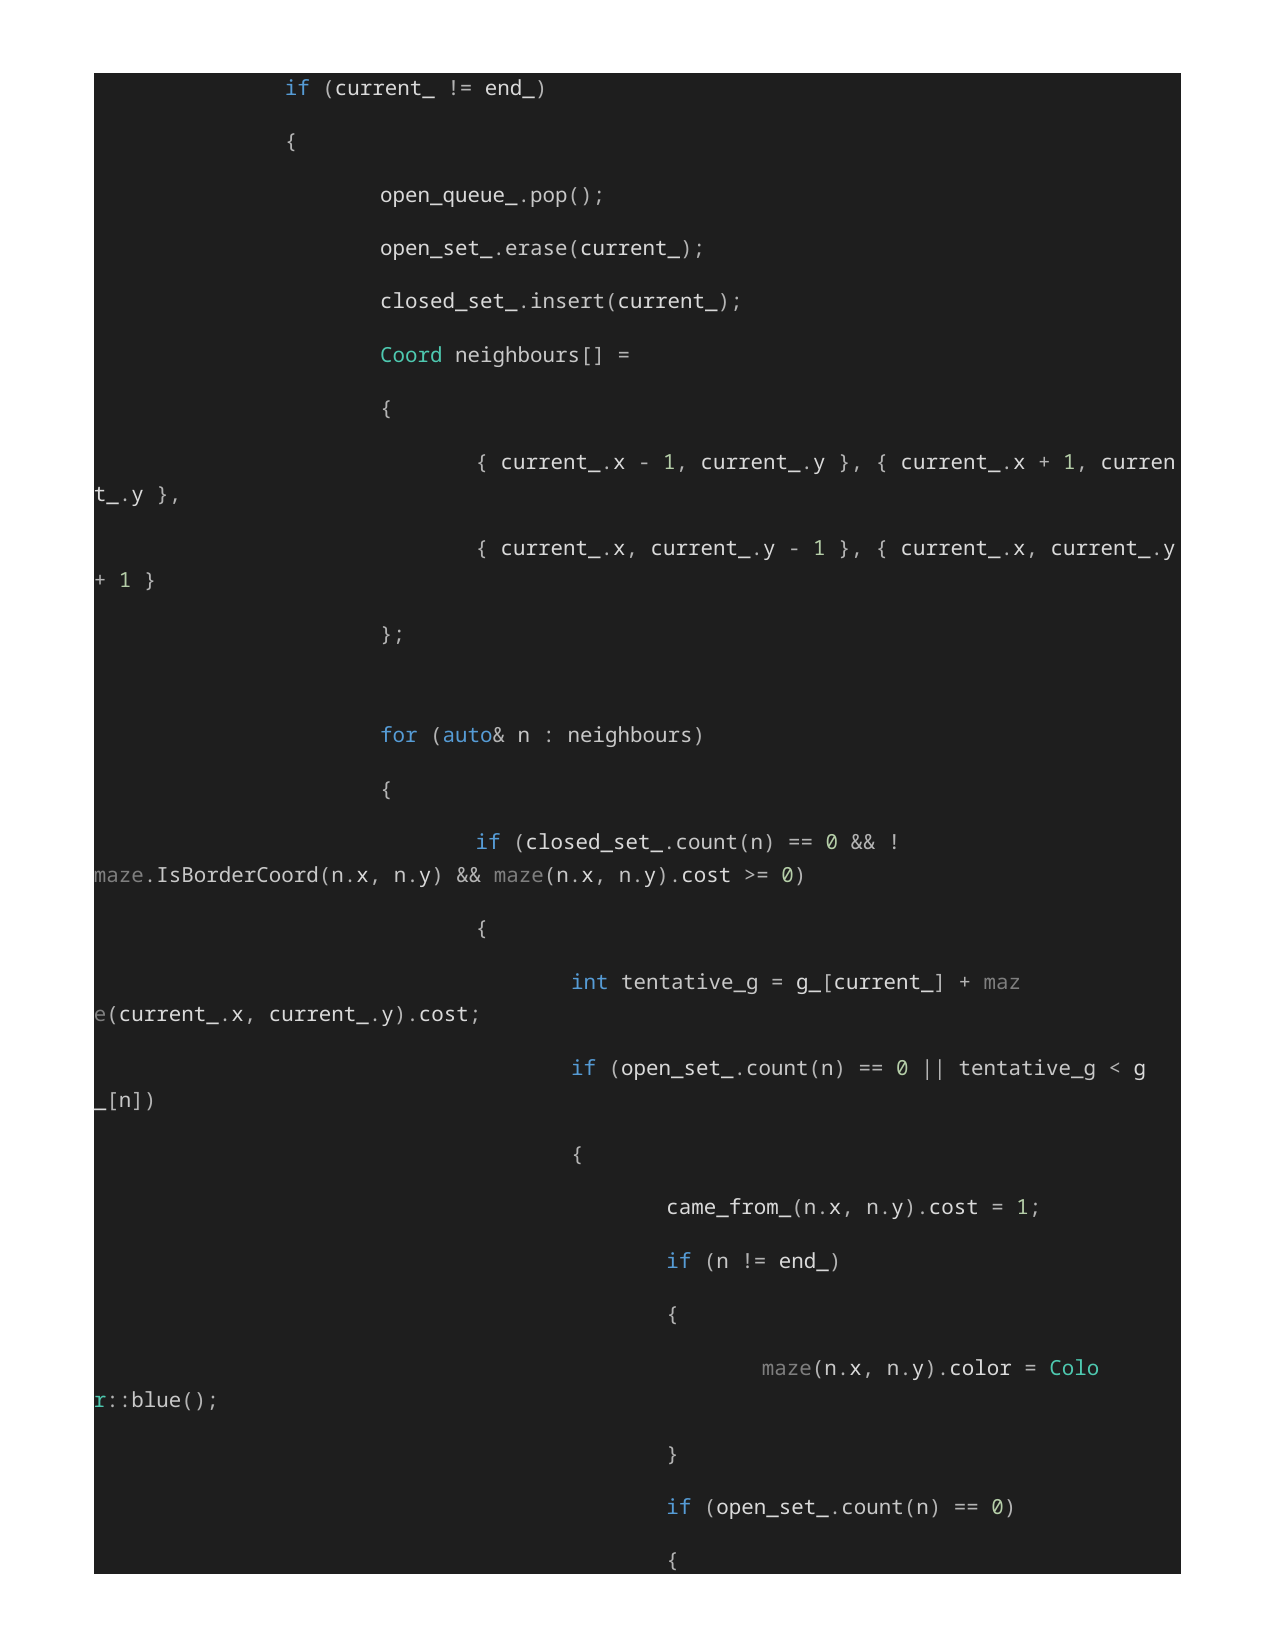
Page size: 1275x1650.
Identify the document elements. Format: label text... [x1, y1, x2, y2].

text open_set_.erase(current_); [94, 233, 1181, 262]
text { [94, 393, 1181, 422]
text open_queue_.pop(); [94, 180, 1181, 208]
text if (closed_set_.count(n) == 0 && !maze.IsBorderCoord(n.x, n.y) && maze(n.x, n.y).cost >= 0) [94, 827, 1181, 888]
text if (open_set_.count(n) == 0 || tentative_g < g_[n]) [94, 1053, 1181, 1114]
text int tentative_g = g_[current_] + maze(current_.x, current_.y).cost; [94, 967, 1181, 1028]
text { current_.x - 1, current_.y }, { current_.x + 1, current_.y }, [94, 447, 1181, 508]
text if (current_ != end_) [94, 73, 1181, 101]
text closed_set_.insert(current_); [94, 287, 1181, 315]
text Coord neighbours[] = [94, 340, 1181, 368]
text maze(n.x, n.y).color = Color::blue(); [94, 1353, 1181, 1414]
text } [94, 1439, 1181, 1467]
text for (auto& n : neighbours) [94, 721, 1181, 749]
text { [94, 913, 1181, 942]
text if (n != end_) [94, 1246, 1181, 1274]
text }; [94, 619, 1181, 647]
text if (open_set_.count(n) == 0) [94, 1492, 1181, 1521]
text { [94, 126, 1181, 155]
text came_from_(n.x, n.y).cost = 1; [94, 1192, 1181, 1221]
text { current_.x, current_.y - 1 }, { current_.x, current_.y + 1 } [94, 533, 1181, 594]
text { [94, 1299, 1181, 1328]
text { [94, 1139, 1181, 1167]
text { [94, 774, 1181, 802]
text { [94, 1546, 1181, 1574]
